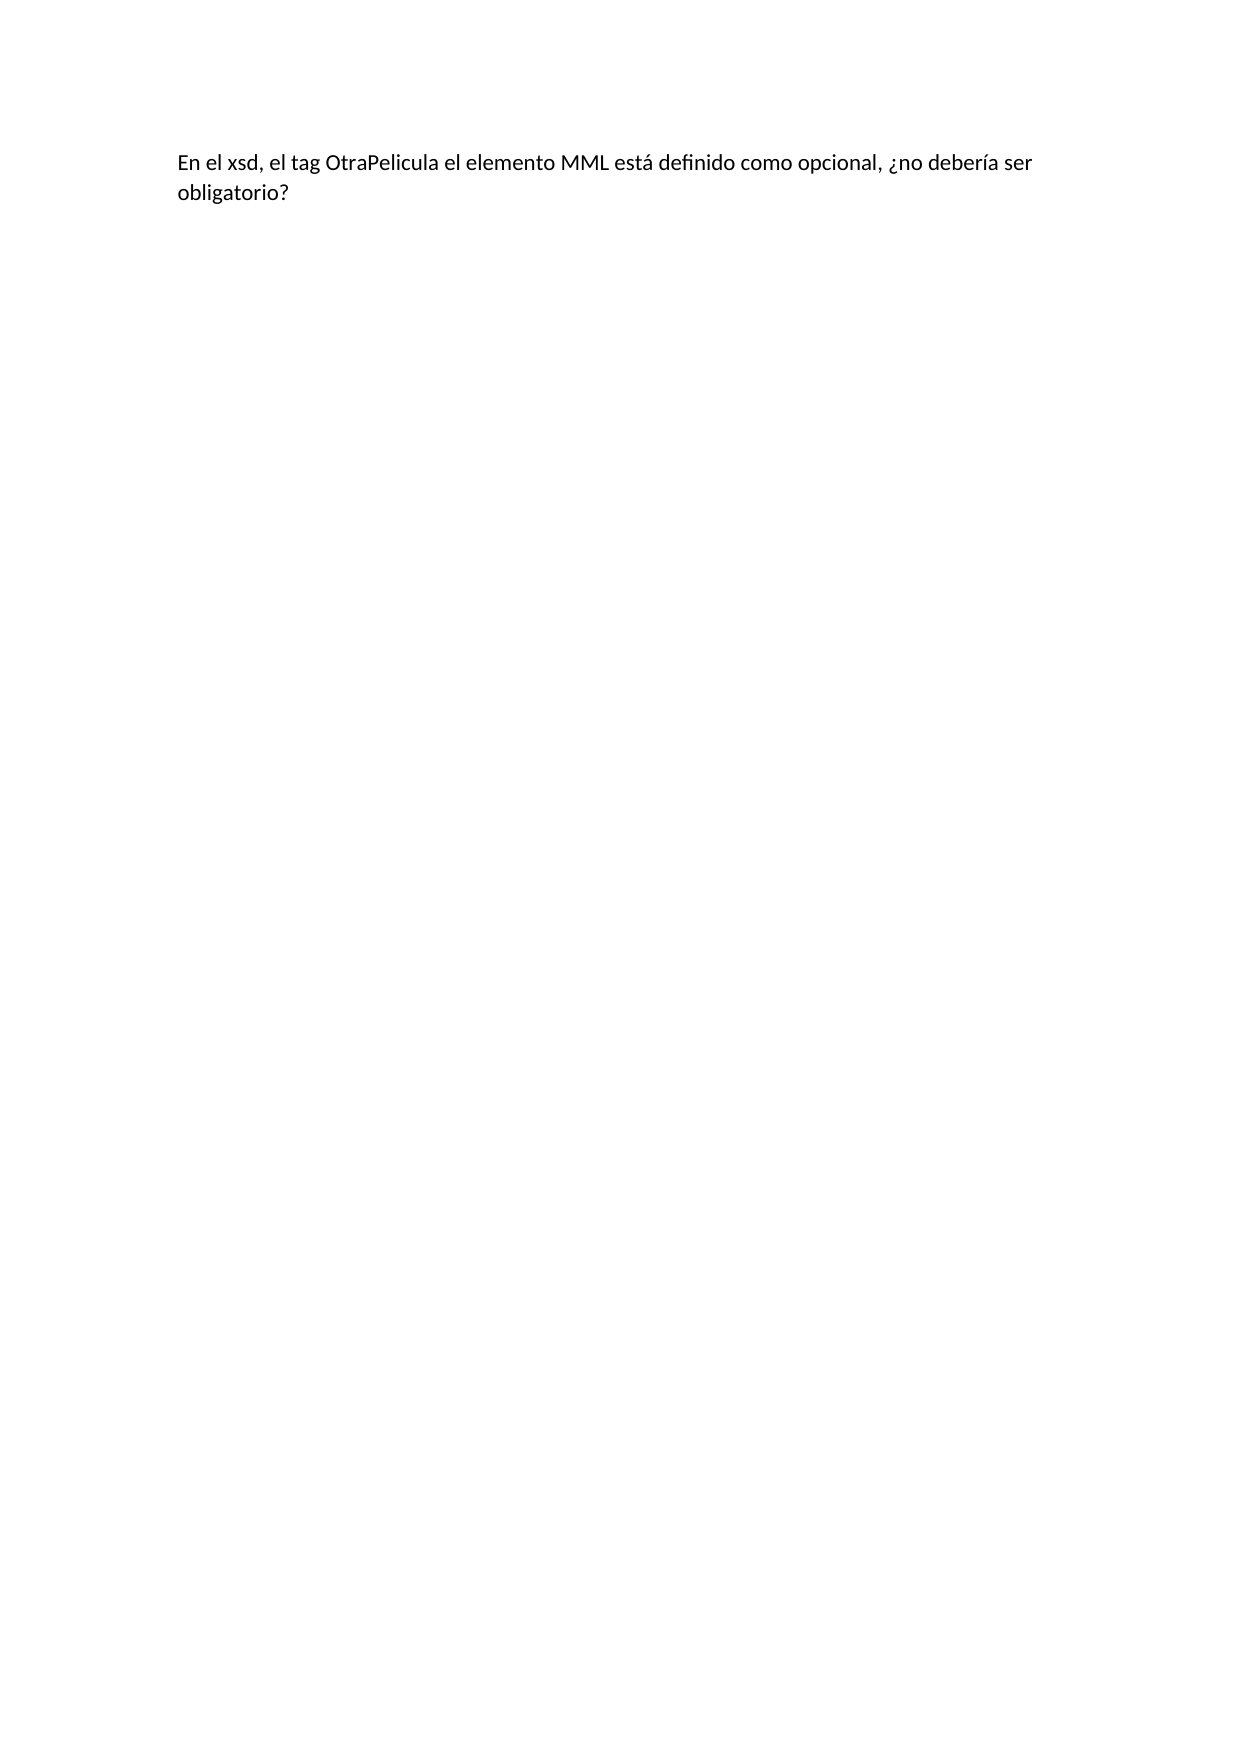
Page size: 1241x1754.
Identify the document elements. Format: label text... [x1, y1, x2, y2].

text En el xsd, el tag OtraPelicula el elemento MML está definido como opcional, ¿no debería ser obligatorio? [177, 148, 1063, 206]
